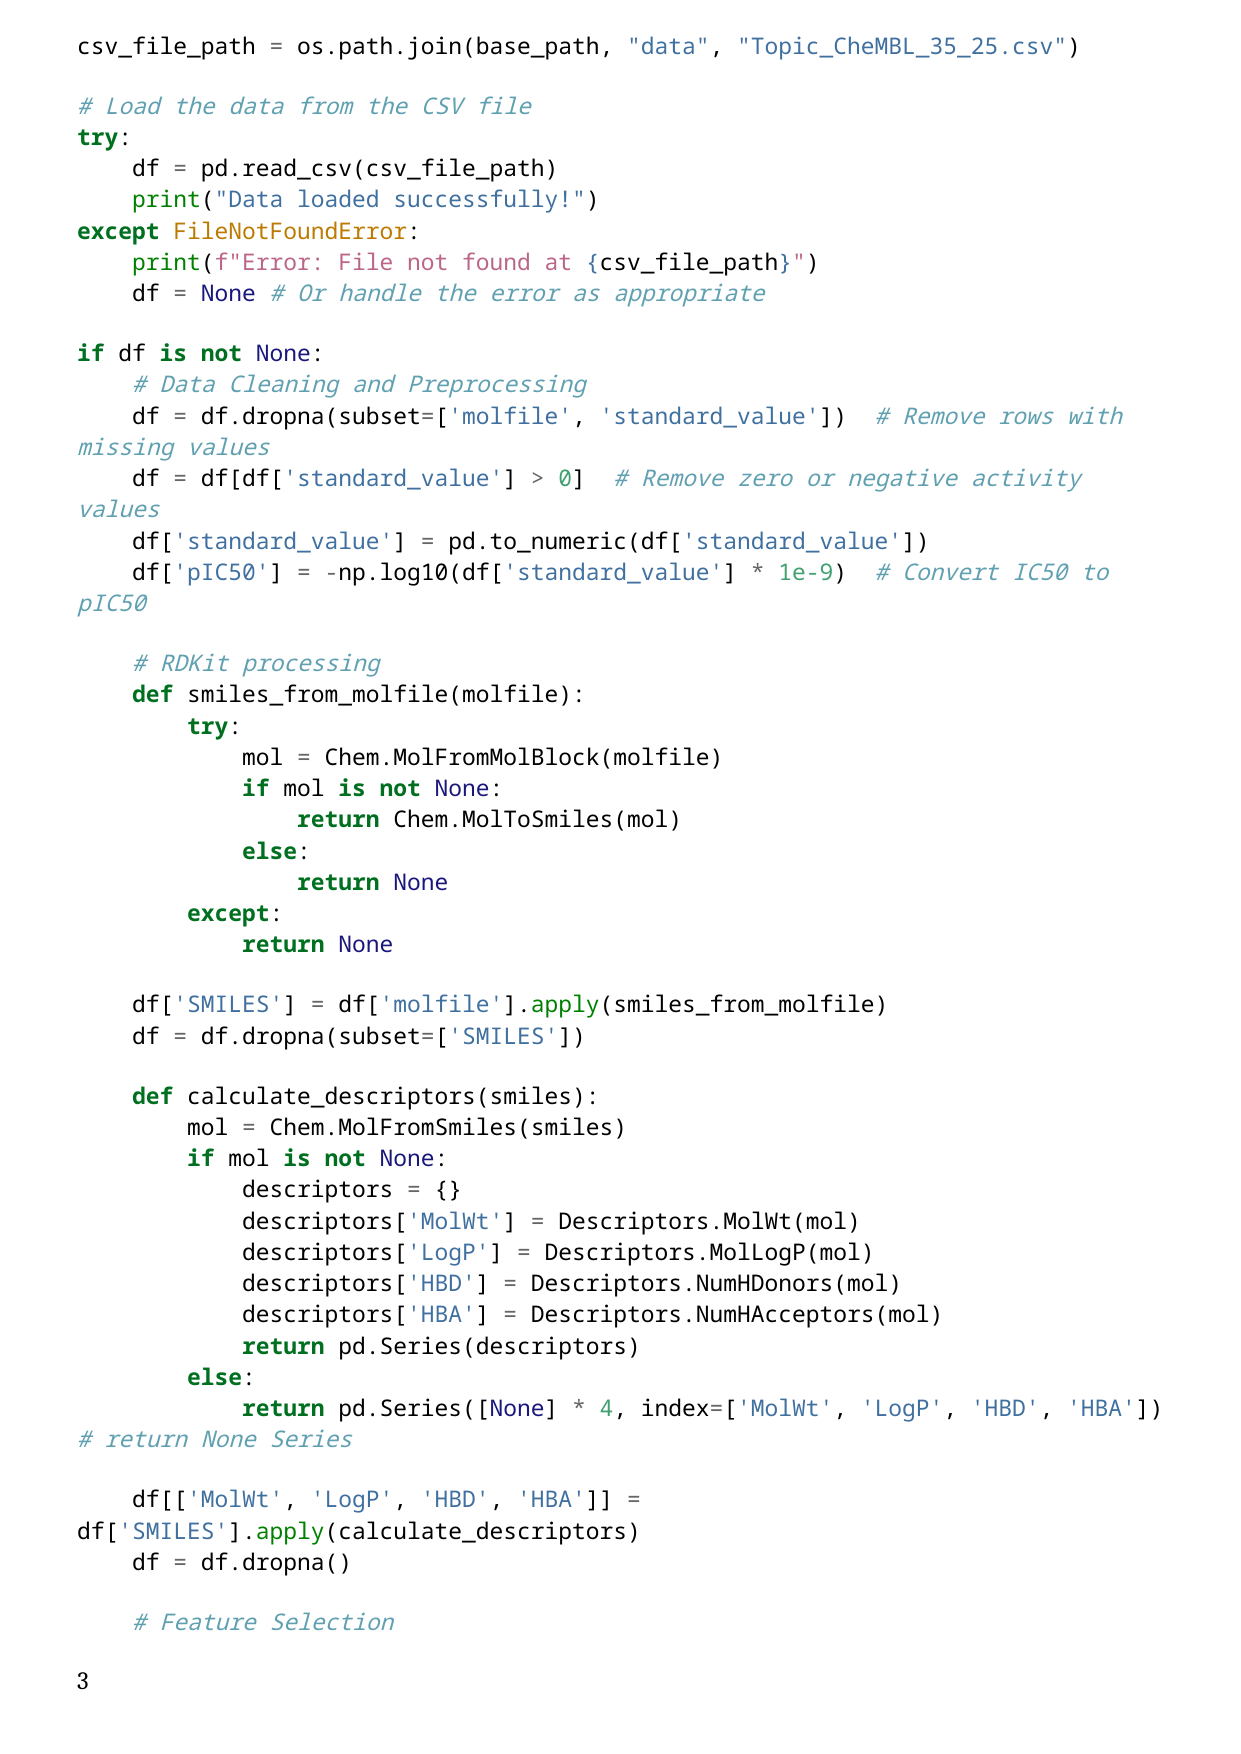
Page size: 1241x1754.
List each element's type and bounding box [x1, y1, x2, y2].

text [77, 29, 1163, 1637]
